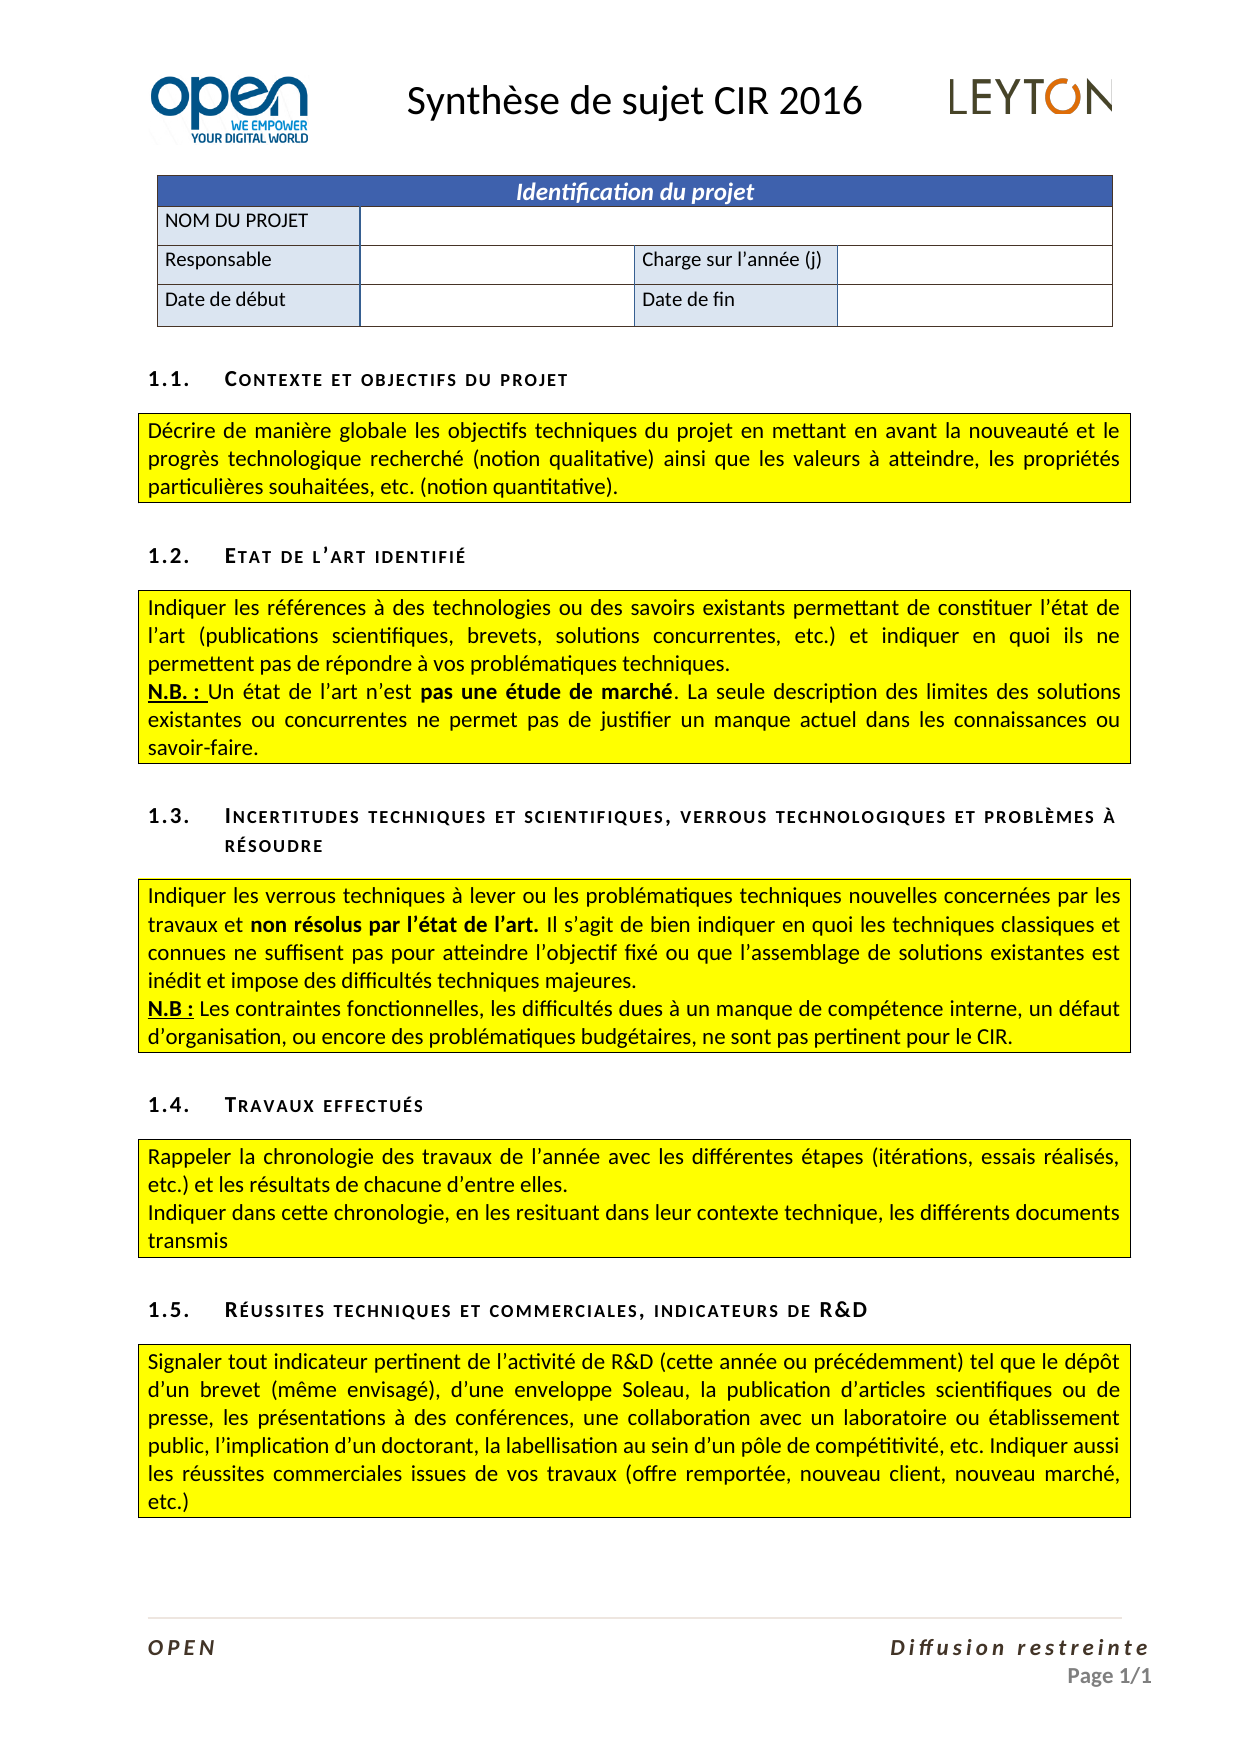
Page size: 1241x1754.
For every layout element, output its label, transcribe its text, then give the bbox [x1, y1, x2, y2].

text Indiquer dans cette chronologie, en les resituant dans leur contexte technique, les différents documents transmis [139, 1195, 1130, 1257]
text N.B. : Un état de l’art n’est pas une étude de marché. La seule description des limites des solutions existantes ou concurrentes ne permet pas de justifier un manque actuel dans les connaissances ou savoir-faire. [139, 674, 1130, 763]
table_cell Date de fin [635, 285, 837, 326]
subtitle Etat de l’art identifié [148, 541, 1122, 569]
subtitle Réussites techniques et commerciales, indicateurs de R&D [148, 1295, 1122, 1323]
table_cell NOM DU PROJET [158, 207, 359, 245]
table_header Identification du projet [158, 176, 1112, 206]
picture [148, 75, 310, 145]
subtitle Incertitudes techniques et scientifiques, verrous technologiques et problèmes à résoudre [148, 802, 1122, 858]
text N.B : Les contraintes fonctionnelles, les difficultés dues à un manque de compétence interne, un défaut d’organisation, ou encore des problématiques budgétaires, ne sont pas pertinent pour le CIR. [139, 991, 1130, 1052]
table_cell [361, 285, 634, 326]
table_cell Date de début [158, 285, 359, 326]
table_cell [838, 246, 1112, 284]
text Rappeler la chronologie des travaux de l’année avec les différentes étapes (itérations, essais réalisés, etc.) et les résultats de chacune d’entre elles. [139, 1140, 1130, 1195]
subtitle Contexte et objectifs du projet [148, 364, 1122, 392]
table_cell [361, 207, 1112, 245]
picture [949, 81, 1112, 114]
subtitle Travaux effectués [148, 1090, 1122, 1118]
text Indiquer les références à des technologies ou des savoirs existants permettant de constituer l’état de l’art (publications scientifiques, brevets, solutions concurrentes, etc.) et indiquer en quoi ils ne permettent pas de répondre à vos problématiques techniques. [139, 591, 1130, 674]
table_cell [838, 285, 1112, 326]
text Indiquer les verrous techniques à lever ou les problématiques techniques nouvelles concernées par les travaux et non résolus par l’état de l’art. Il s’agit de bien indiquer en quoi les techniques classiques et connues ne suffisent pas pour atteindre l’objectif fixé ou que l’assemblage de solutions existantes est inédit et impose des difficultés techniques majeures. [139, 880, 1130, 991]
text Signaler tout indicateur pertinent de l’activité de R&D (cette année ou précédemment) tel que le dépôt d’un brevet (même envisagé), d’une enveloppe Soleau, la publication d’articles scientifiques ou de presse, les présentations à des conférences, une collaboration avec un laboratoire ou établissement public, l’implication d’un doctorant, la labellisation au sein d’un pôle de compétitivité, etc. Indiquer aussi les réussites commerciales issues de vos travaux (offre remportée, nouveau client, nouveau marché, etc.) [139, 1345, 1130, 1517]
text Décrire de manière globale les objectifs techniques du projet en mettant en avant la nouveauté et le progrès technologique recherché (notion qualitative) ainsi que les valeurs à atteindre, les propriétés particulières souhaitées, etc. (notion quantitative). [139, 414, 1130, 502]
table_cell Charge sur l’année (j) [635, 246, 837, 284]
table_cell [361, 246, 634, 284]
table_cell Responsable [158, 246, 359, 284]
